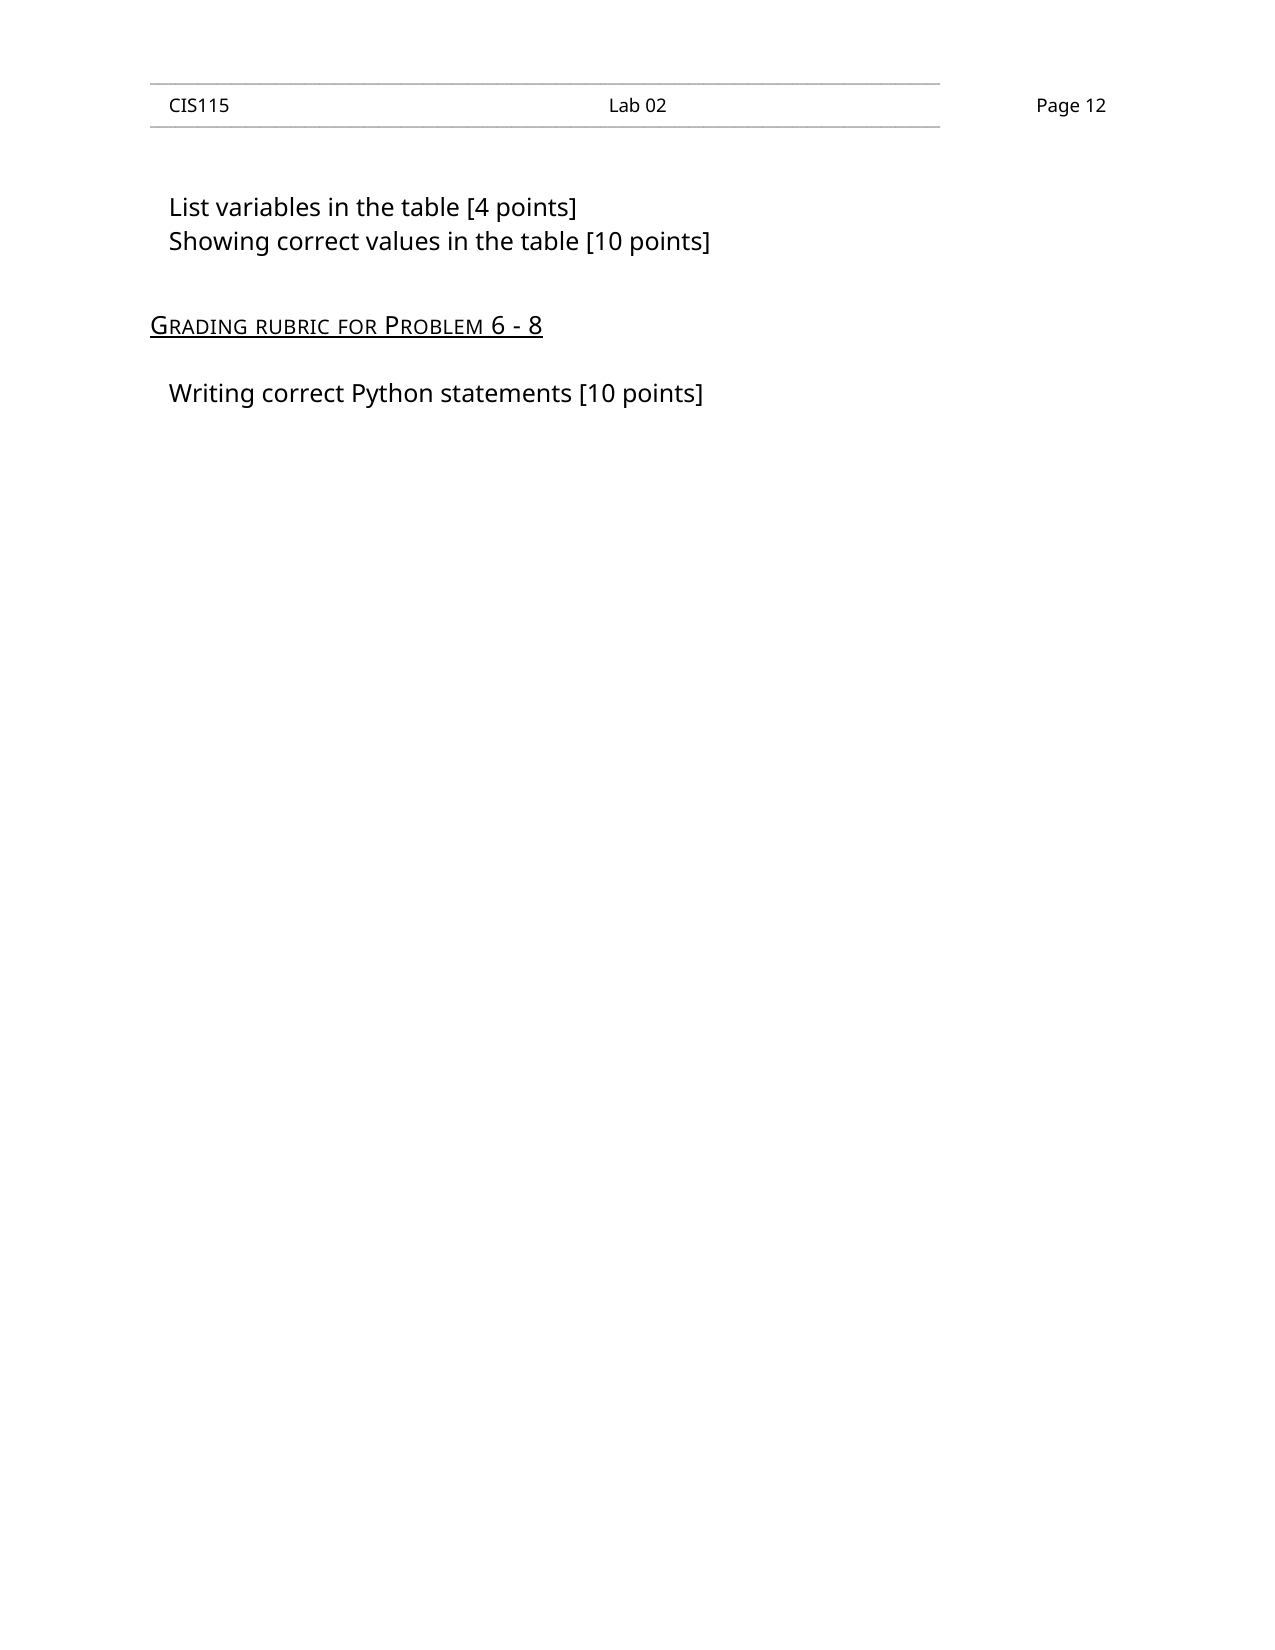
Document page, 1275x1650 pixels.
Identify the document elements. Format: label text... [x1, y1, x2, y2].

text Writing correct Python statements [10 points] [150, 376, 1125, 409]
text Showing correct values in the table [10 points] [150, 223, 1125, 257]
text List variables in the table [4 points] [150, 189, 1125, 223]
subtitle Grading rubric for Problem 6 - 8 [150, 307, 1125, 341]
